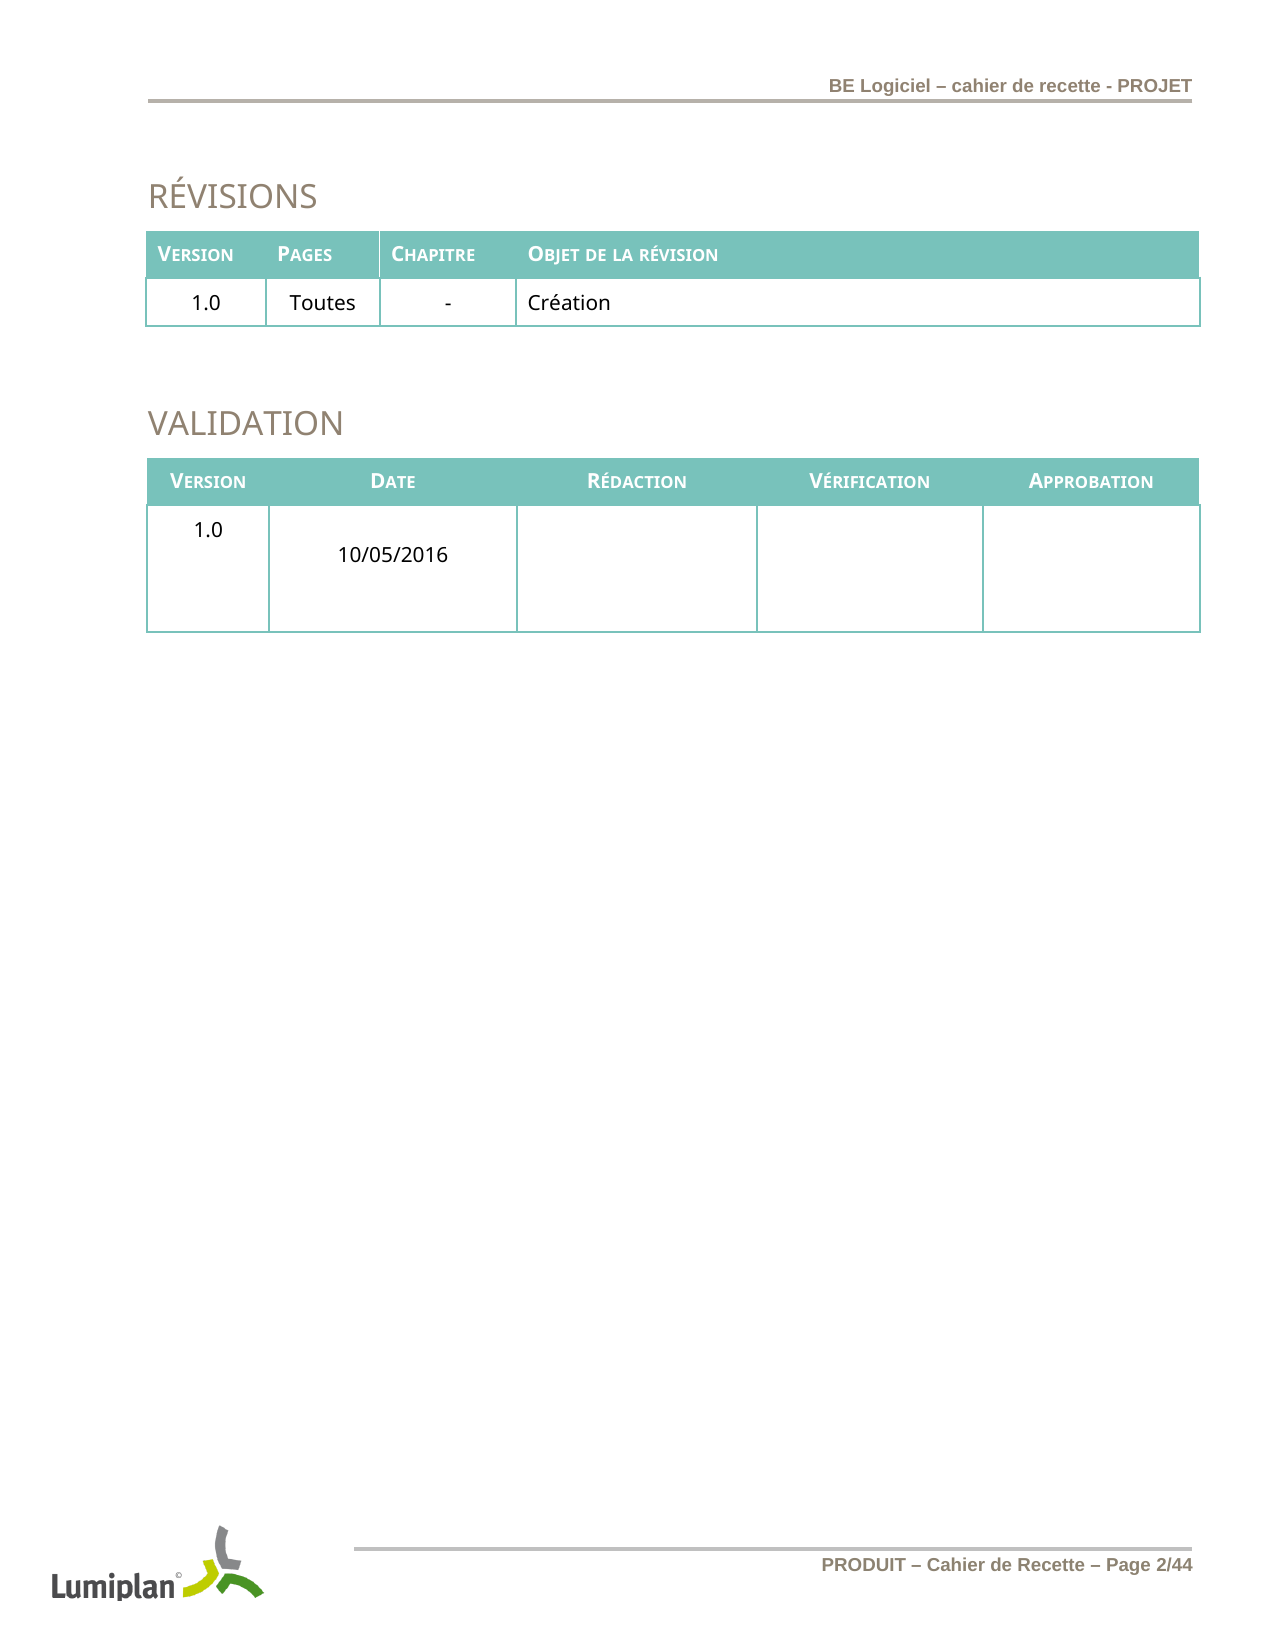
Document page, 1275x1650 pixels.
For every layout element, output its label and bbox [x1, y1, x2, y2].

picture [44, 1519, 270, 1608]
